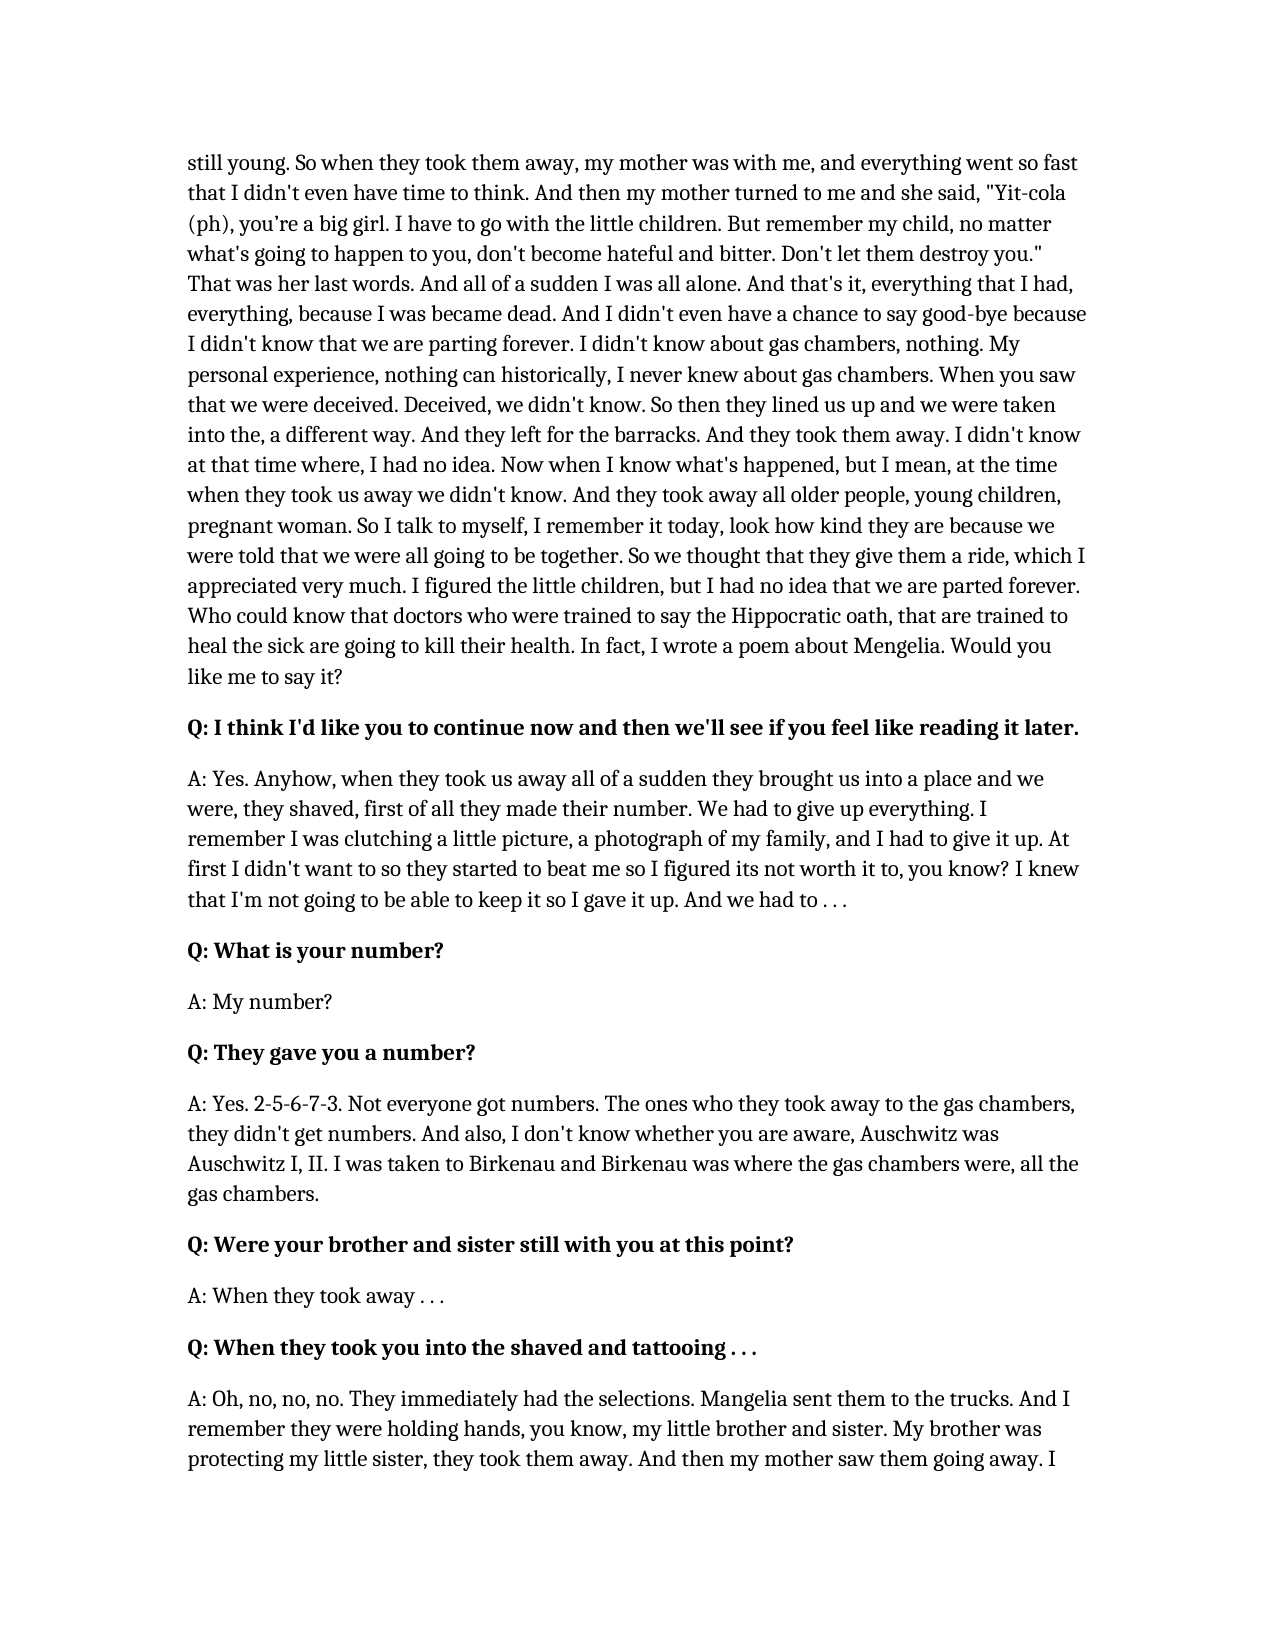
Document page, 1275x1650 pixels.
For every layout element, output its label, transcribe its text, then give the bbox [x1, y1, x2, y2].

text A: Yes. 2-5-6-7-3. Not everyone got numbers. The ones who they took away to the gas chambers, they didn't get numbers. And also, I don't know whether you are aware, Auschwitz was Auschwitz I, II. I was taken to Birkenau and Birkenau was where the gas chambers were, all the gas chambers. [187, 1091, 1087, 1208]
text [187, 1385, 1087, 1472]
text A: Yes. Anyhow, when they took us away all of a sudden they brought us into a place and we were, they shaved, first of all they made their number. We had to give up everything. I remember I was clutching a little picture, a photograph of my family, and I had to give it up. At first I didn't want to so they started to beat me so I figured its not worth it to, you know? I knew that I'm not going to be able to keep it so I gave it up. And we had to . . . [187, 766, 1087, 913]
text Q: I think I'd like you to continue now and then we'll see if you feel like reading it later. [187, 714, 1087, 741]
text Q: What is your number? [187, 937, 1087, 964]
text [187, 150, 1087, 690]
text A: My number? [187, 988, 1087, 1015]
text Q: Were your brother and sister still with you at this point? [187, 1232, 1087, 1259]
text Q: They gave you a number? [187, 1039, 1087, 1066]
text A: When they took away . . . [187, 1283, 1087, 1310]
text Q: When they took you into the shaved and tattooing . . . [187, 1334, 1087, 1361]
